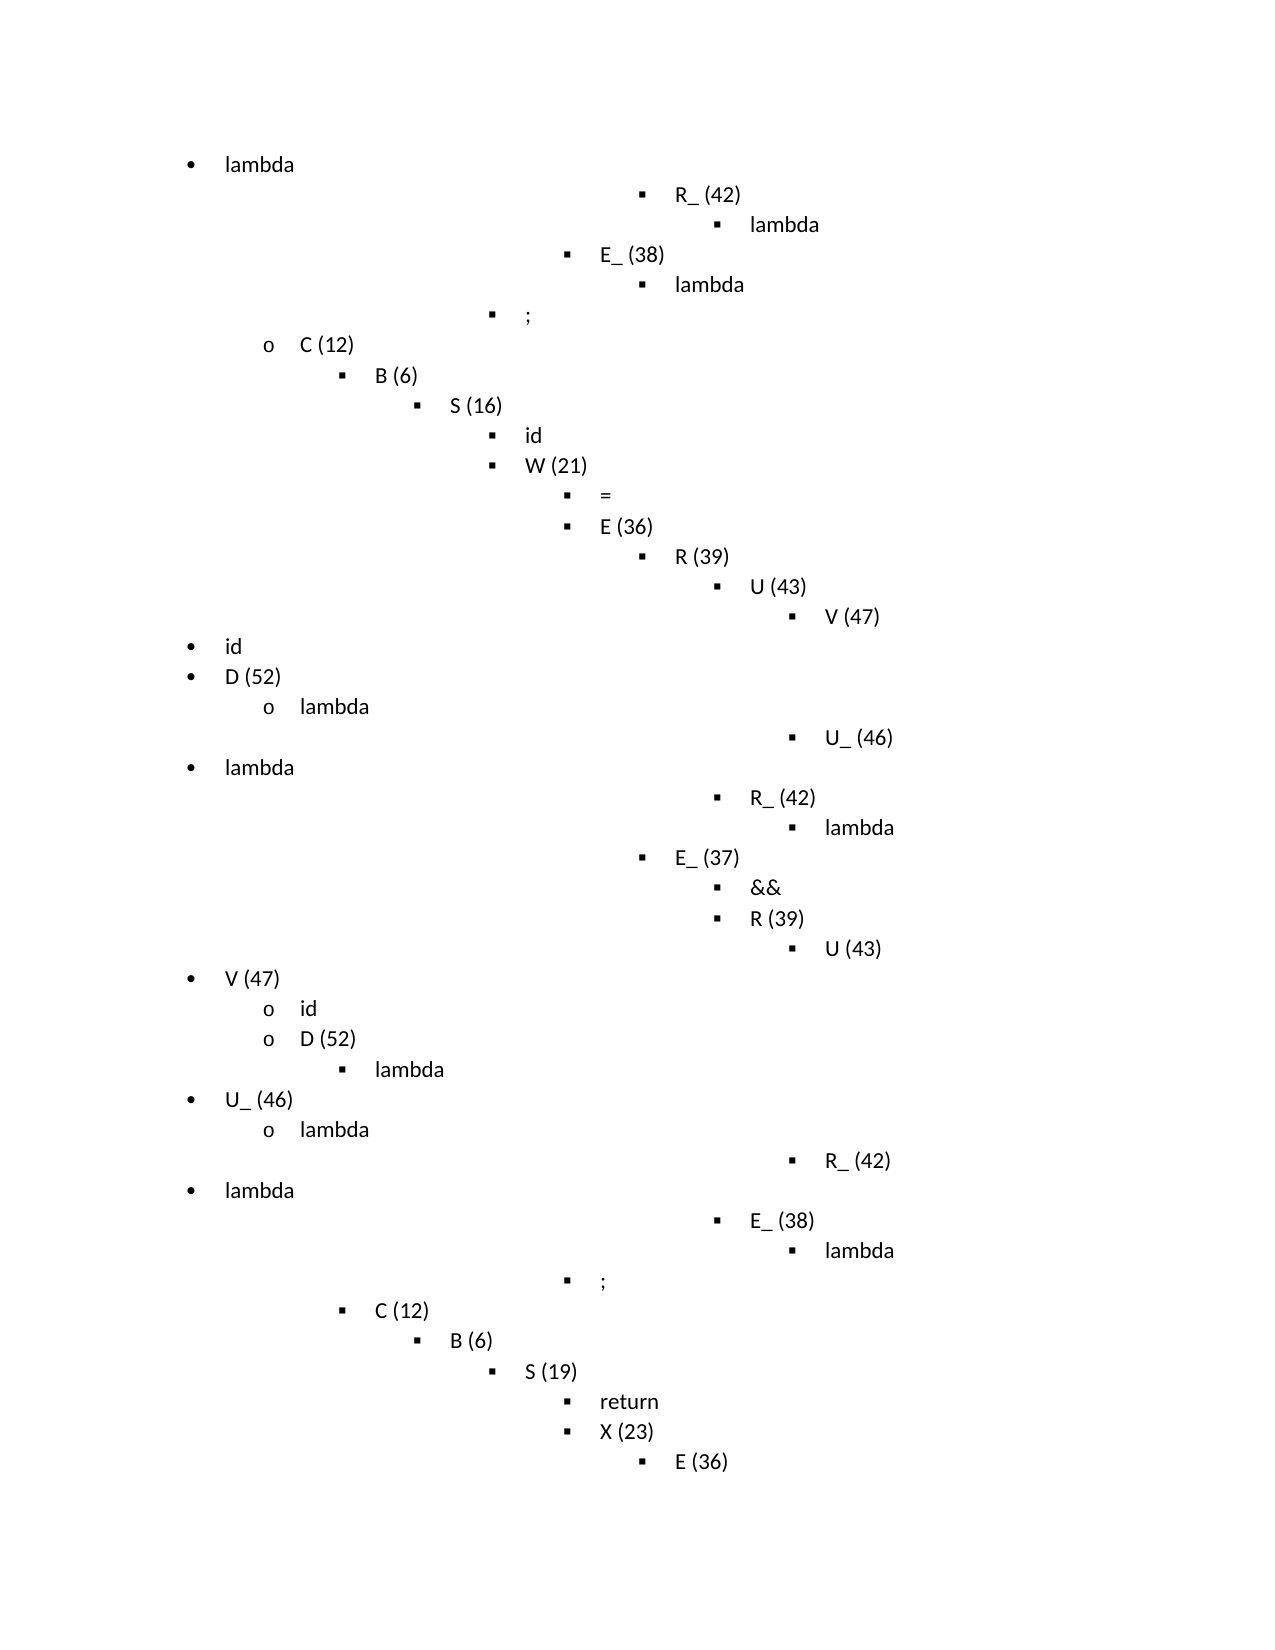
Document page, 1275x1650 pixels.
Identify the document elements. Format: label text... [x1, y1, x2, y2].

list E (36) [637, 1447, 1125, 1475]
list E_ (38) [712, 1206, 1125, 1234]
list S (16) [412, 391, 1125, 419]
list lambda [337, 1055, 1125, 1083]
list id [487, 421, 1125, 449]
list lambda [637, 270, 1125, 298]
list R_ (42) [637, 180, 1125, 208]
list C (12) [262, 331, 1125, 359]
list C (12) [337, 1297, 1125, 1324]
list B (6) [412, 1327, 1125, 1355]
list lambda [187, 1176, 1125, 1204]
list = [562, 482, 1125, 510]
list return [562, 1387, 1125, 1415]
list U_ (46) [787, 723, 1125, 751]
list ; [487, 301, 1125, 328]
list U_ (46) [187, 1085, 1125, 1113]
list B (6) [337, 361, 1125, 389]
list id [187, 632, 1125, 660]
list R_ (42) [712, 783, 1125, 811]
list R (39) [712, 904, 1125, 932]
list lambda [262, 1115, 1125, 1144]
list R (39) [637, 542, 1125, 570]
list R_ (42) [787, 1146, 1125, 1174]
list lambda [187, 753, 1125, 781]
list lambda [787, 813, 1125, 841]
list E_ (38) [562, 240, 1125, 268]
list U (43) [787, 934, 1125, 962]
list U (43) [712, 572, 1125, 600]
list lambda [712, 210, 1125, 238]
list V (47) [187, 964, 1125, 992]
list E_ (37) [637, 843, 1125, 871]
list E (36) [562, 512, 1125, 540]
list lambda [262, 692, 1125, 721]
list W (21) [487, 452, 1125, 479]
list V (47) [787, 602, 1125, 630]
list D (52) [187, 662, 1125, 690]
list ; [562, 1266, 1125, 1294]
list lambda [787, 1236, 1125, 1264]
list D (52) [262, 1024, 1125, 1053]
list id [262, 994, 1125, 1022]
list S (19) [487, 1357, 1125, 1385]
list X (23) [562, 1417, 1125, 1445]
list lambda [187, 150, 1125, 178]
list && [712, 873, 1125, 902]
